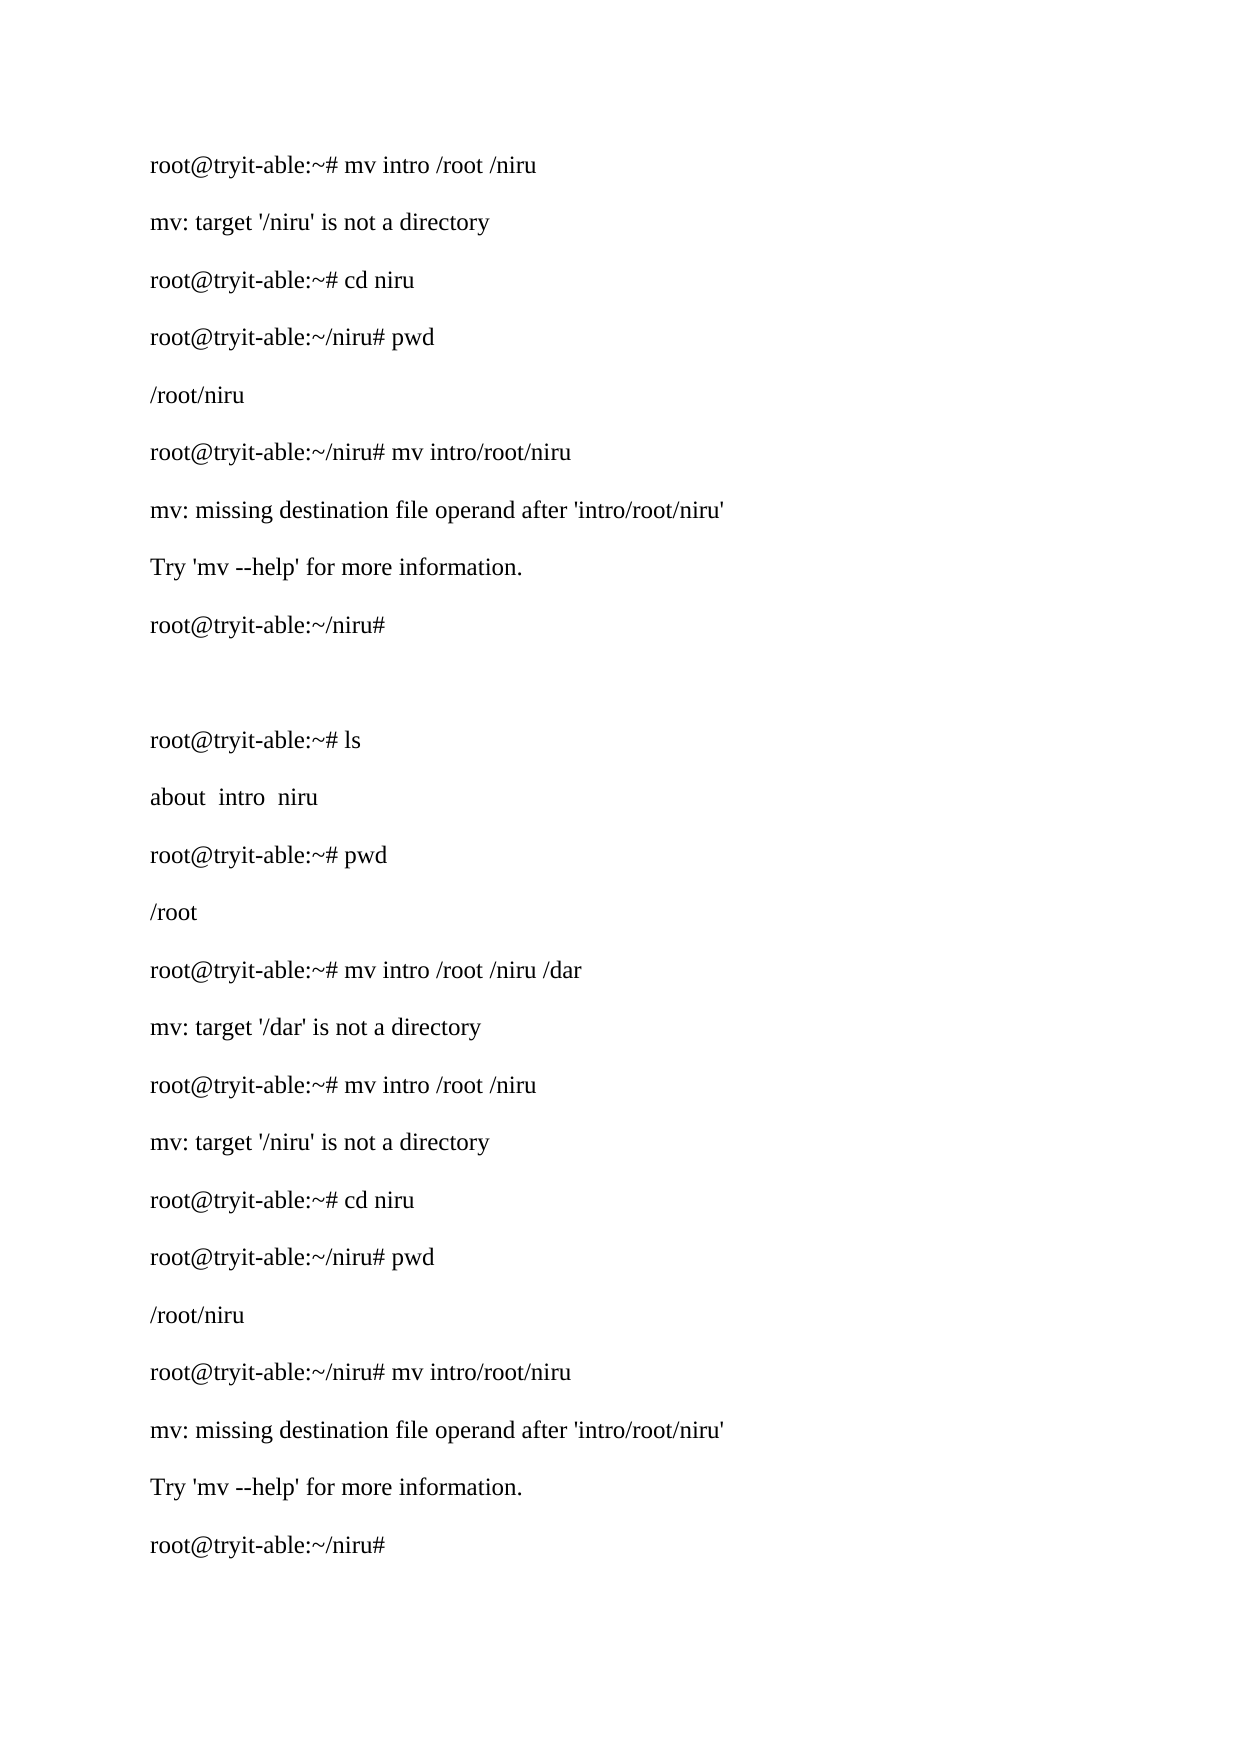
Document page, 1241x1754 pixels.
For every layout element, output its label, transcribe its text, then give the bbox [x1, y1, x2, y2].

text mv: target '/dar' is not a directory [150, 1012, 1090, 1070]
text root@tryit-able:~# cd niru [150, 1185, 1090, 1242]
text mv: target '/niru' is not a directory [150, 1127, 1090, 1185]
text root@tryit-able:~/niru# [150, 610, 1090, 639]
text /root/niru [150, 380, 1090, 437]
text /root [150, 897, 1090, 955]
text root@tryit-able:~/niru# mv intro/root/niru [150, 437, 1090, 495]
text root@tryit-able:~# mv intro /root /niru /dar [150, 955, 1090, 1012]
text Try 'mv --help' for more information. [150, 1472, 1090, 1530]
text root@tryit-able:~# pwd [150, 840, 1090, 897]
text root@tryit-able:~# ls [150, 725, 1090, 782]
text /root/niru [150, 1300, 1090, 1357]
text root@tryit-able:~/niru# mv intro/root/niru [150, 1357, 1090, 1415]
text mv: missing destination file operand after 'intro/root/niru' [150, 1415, 1090, 1472]
text root@tryit-able:~/niru# [150, 1530, 1090, 1559]
text mv: missing destination file operand after 'intro/root/niru' [150, 495, 1090, 552]
text root@tryit-able:~# mv intro /root /niru [150, 150, 1090, 207]
text about intro niru [150, 782, 1090, 840]
text root@tryit-able:~/niru# pwd [150, 1242, 1090, 1300]
text root@tryit-able:~/niru# pwd [150, 322, 1090, 380]
text mv: target '/niru' is not a directory [150, 207, 1090, 265]
text root@tryit-able:~# cd niru [150, 265, 1090, 322]
text root@tryit-able:~# mv intro /root /niru [150, 1070, 1090, 1127]
text Try 'mv --help' for more information. [150, 552, 1090, 610]
